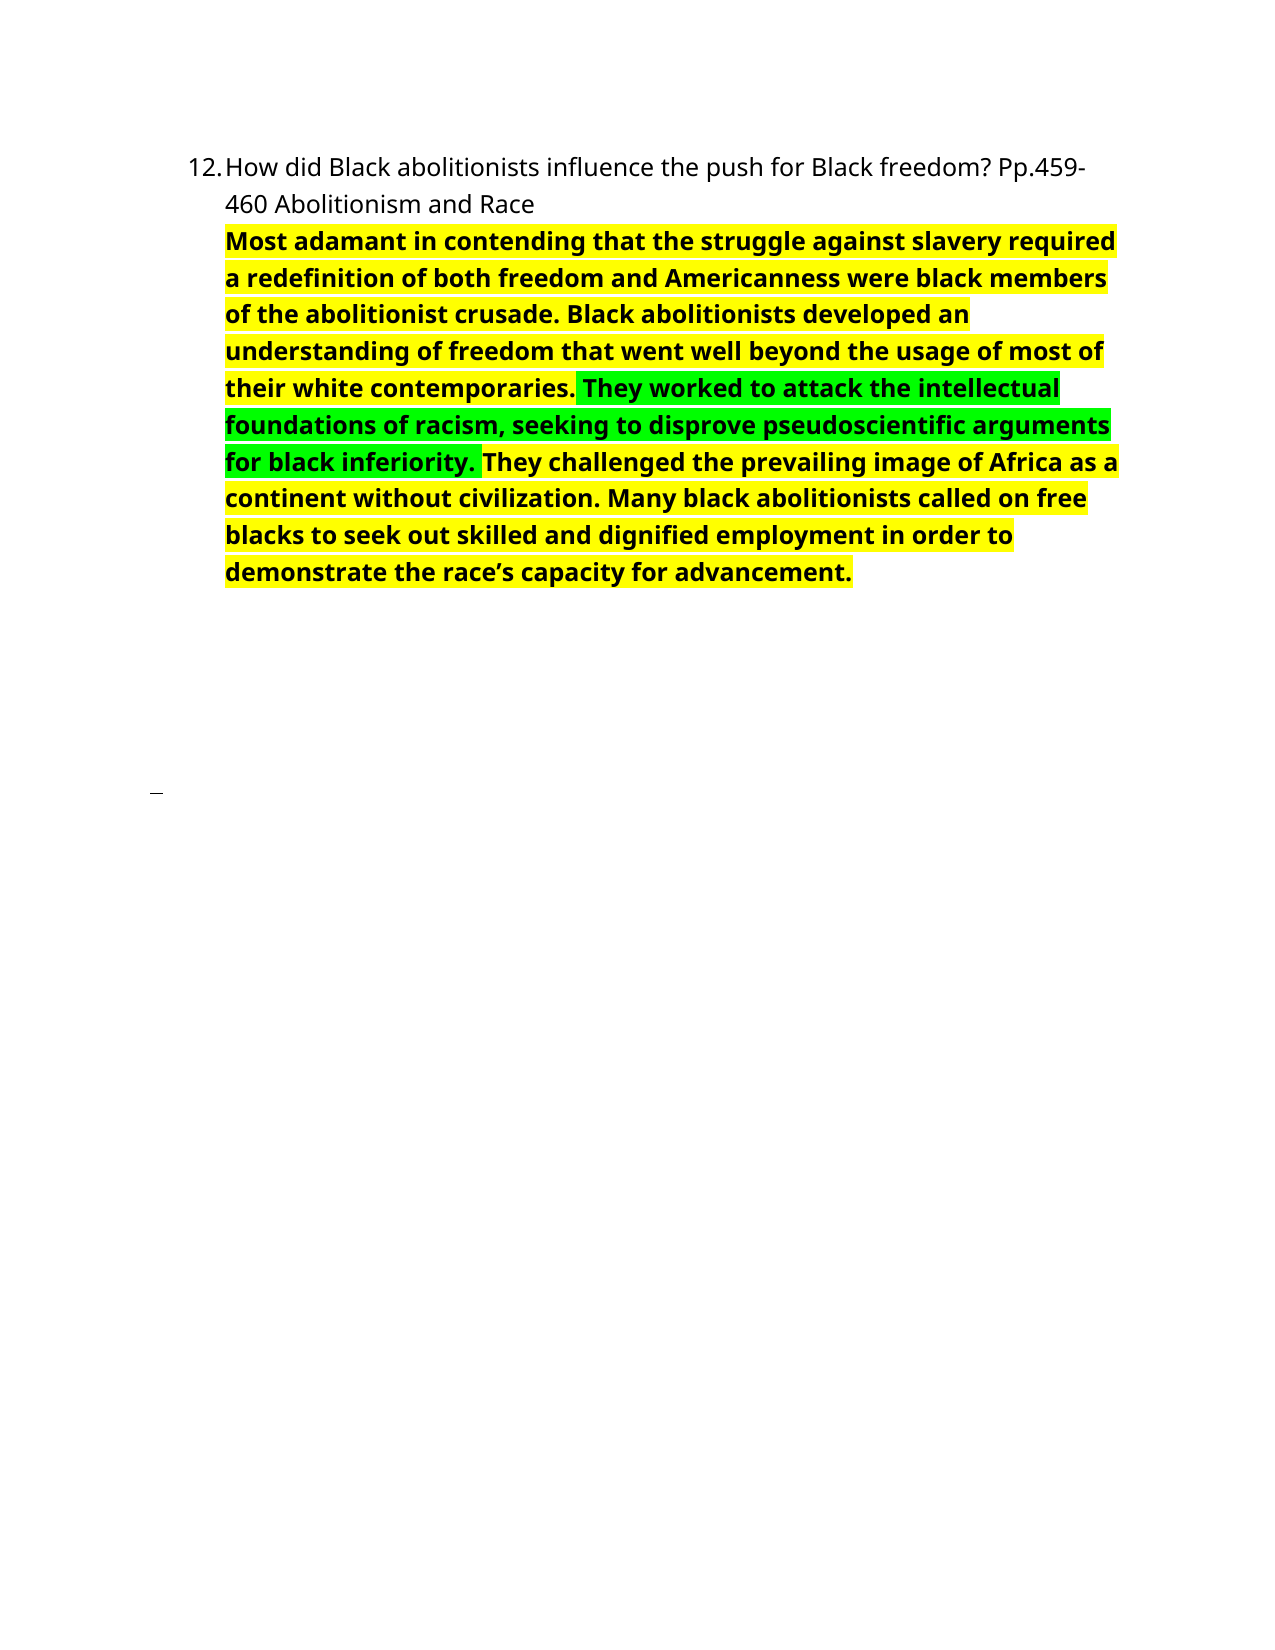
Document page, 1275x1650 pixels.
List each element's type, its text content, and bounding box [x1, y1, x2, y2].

list How did Black abolitionists influence the push for Black freedom? Pp.459-460 Abolitionism and Race [187, 150, 1125, 221]
list Most adamant in contending that the struggle against slavery required a redefinition of both freedom and Americanness were black members of the abolitionist crusade. Black abolitionists developed an understanding of freedom that went well beyond the usage of most of their white contemporaries. They worked to attack the intellectual foundations of racism, seeking to disprove pseudoscientific arguments for black inferiority. They challenged the prevailing image of Africa as a continent without civilization. Many black abolitionists called on free blacks to seek out skilled and dignified employment in order to demonstrate the race’s capacity for advancement. [225, 223, 1125, 588]
